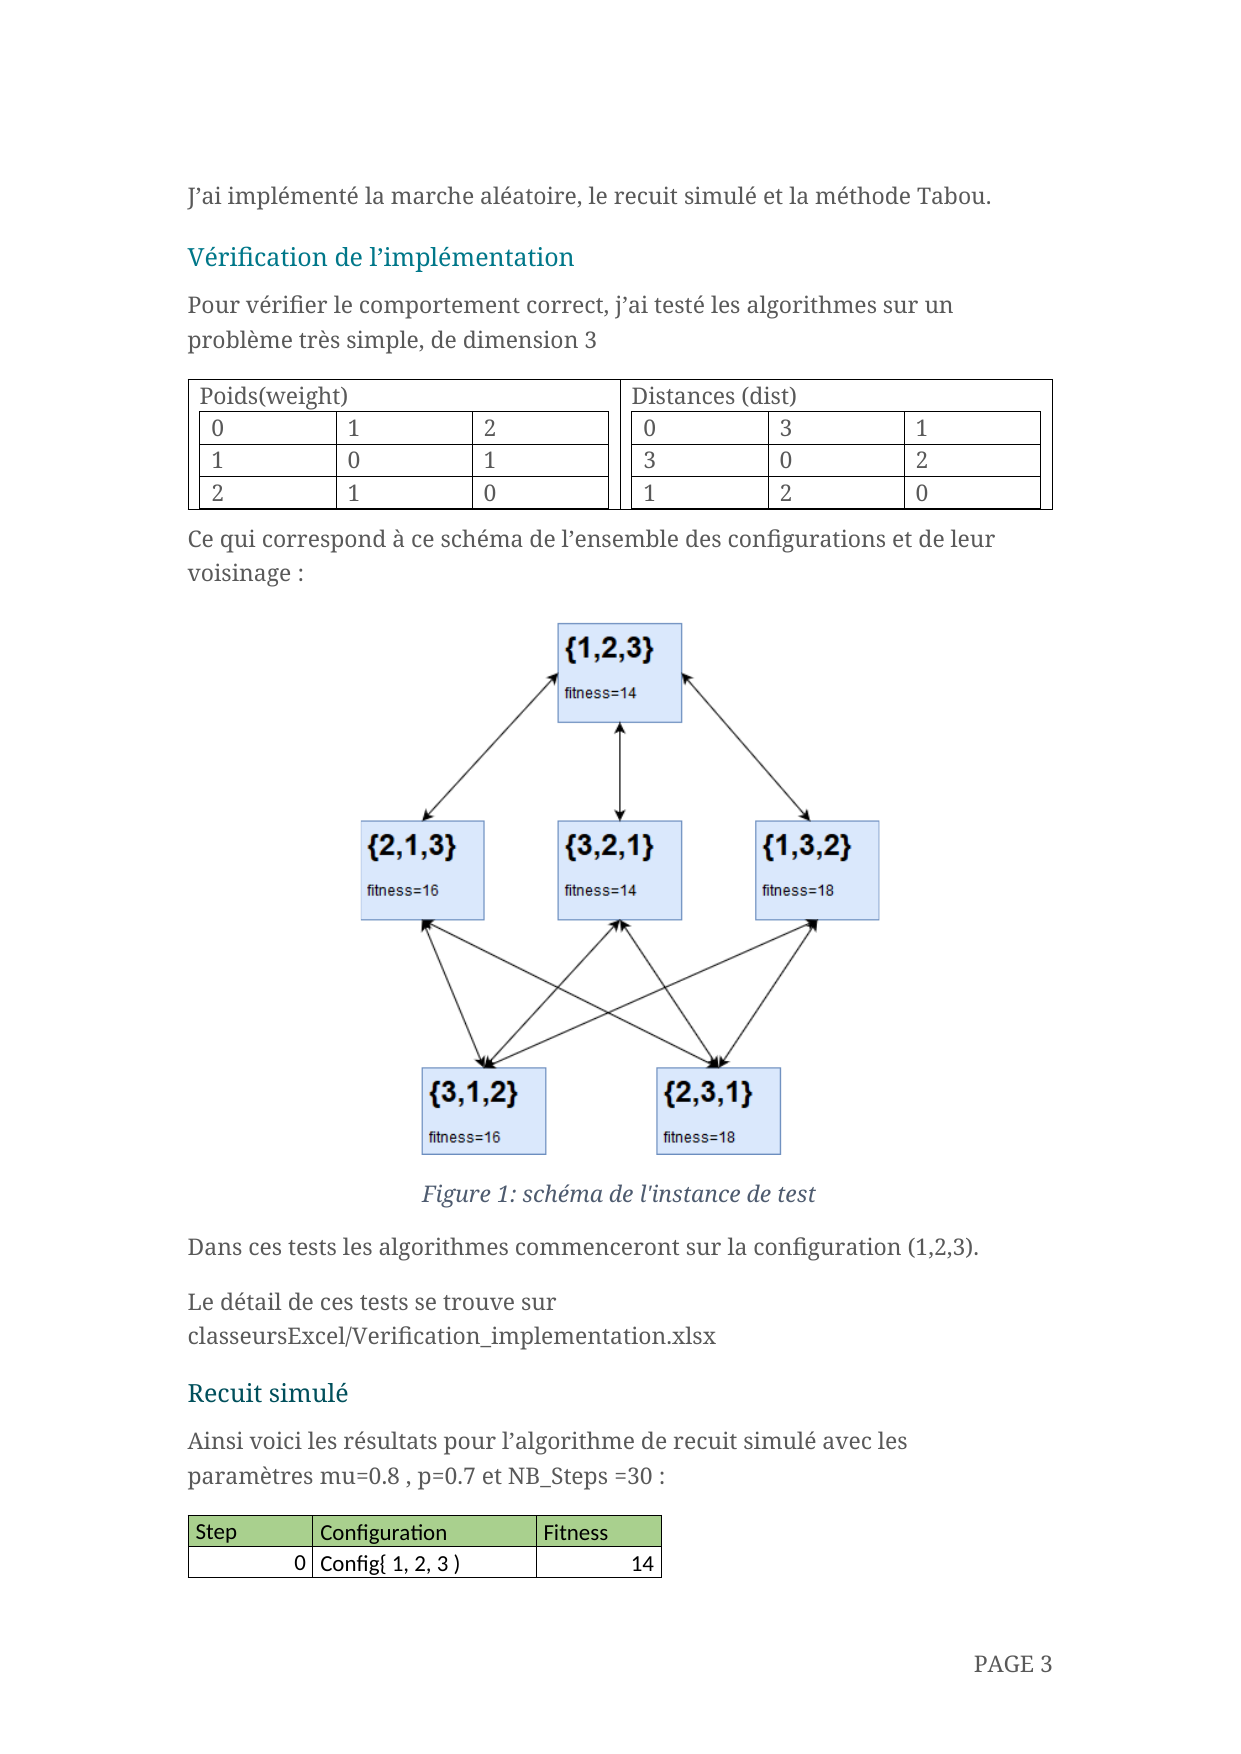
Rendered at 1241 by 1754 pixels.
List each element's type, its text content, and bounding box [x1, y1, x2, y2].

table_cell 14 [537, 1547, 661, 1577]
text Le détail de ces tests se trouve sur classeursExcel/Verification_implementation.xlsx [187, 1286, 1053, 1351]
table_cell Config{ 1, 2, 3 ) [313, 1547, 536, 1577]
text J’ai implémenté la marche aléatoire, le recuit simulé et la méthode Tabou. [187, 180, 1053, 211]
text Pour vérifier le comportement correct, j’ai testé les algorithmes sur un problème très simple, de dimension 3 [187, 289, 1053, 355]
subtitle Vérification de l’implémentation [187, 239, 1053, 273]
text Dans ces tests les algorithmes commenceront sur la configuration (1,2,3). [187, 1231, 1053, 1262]
table_header Poids(weight) [189, 380, 620, 509]
text Figure 1: schéma de l'instance de test [187, 1178, 1053, 1210]
table_header Fitness [537, 1516, 661, 1546]
subtitle Recuit simulé [187, 1375, 1053, 1409]
table_cell 0 [189, 1547, 312, 1577]
text Ce qui correspond à ce schéma de l’ensemble des configurations et de leur voisinage : [187, 523, 1053, 588]
picture [360, 612, 880, 1155]
table_header Configuration [313, 1516, 536, 1546]
table_header Step [189, 1516, 312, 1546]
table_header Distances (dist) [621, 380, 1052, 509]
text Ainsi voici les résultats pour l’algorithme de recuit simulé avec les paramètres mu=0.8 , p=0.7 et NB_Steps =30 : [187, 1425, 1053, 1491]
